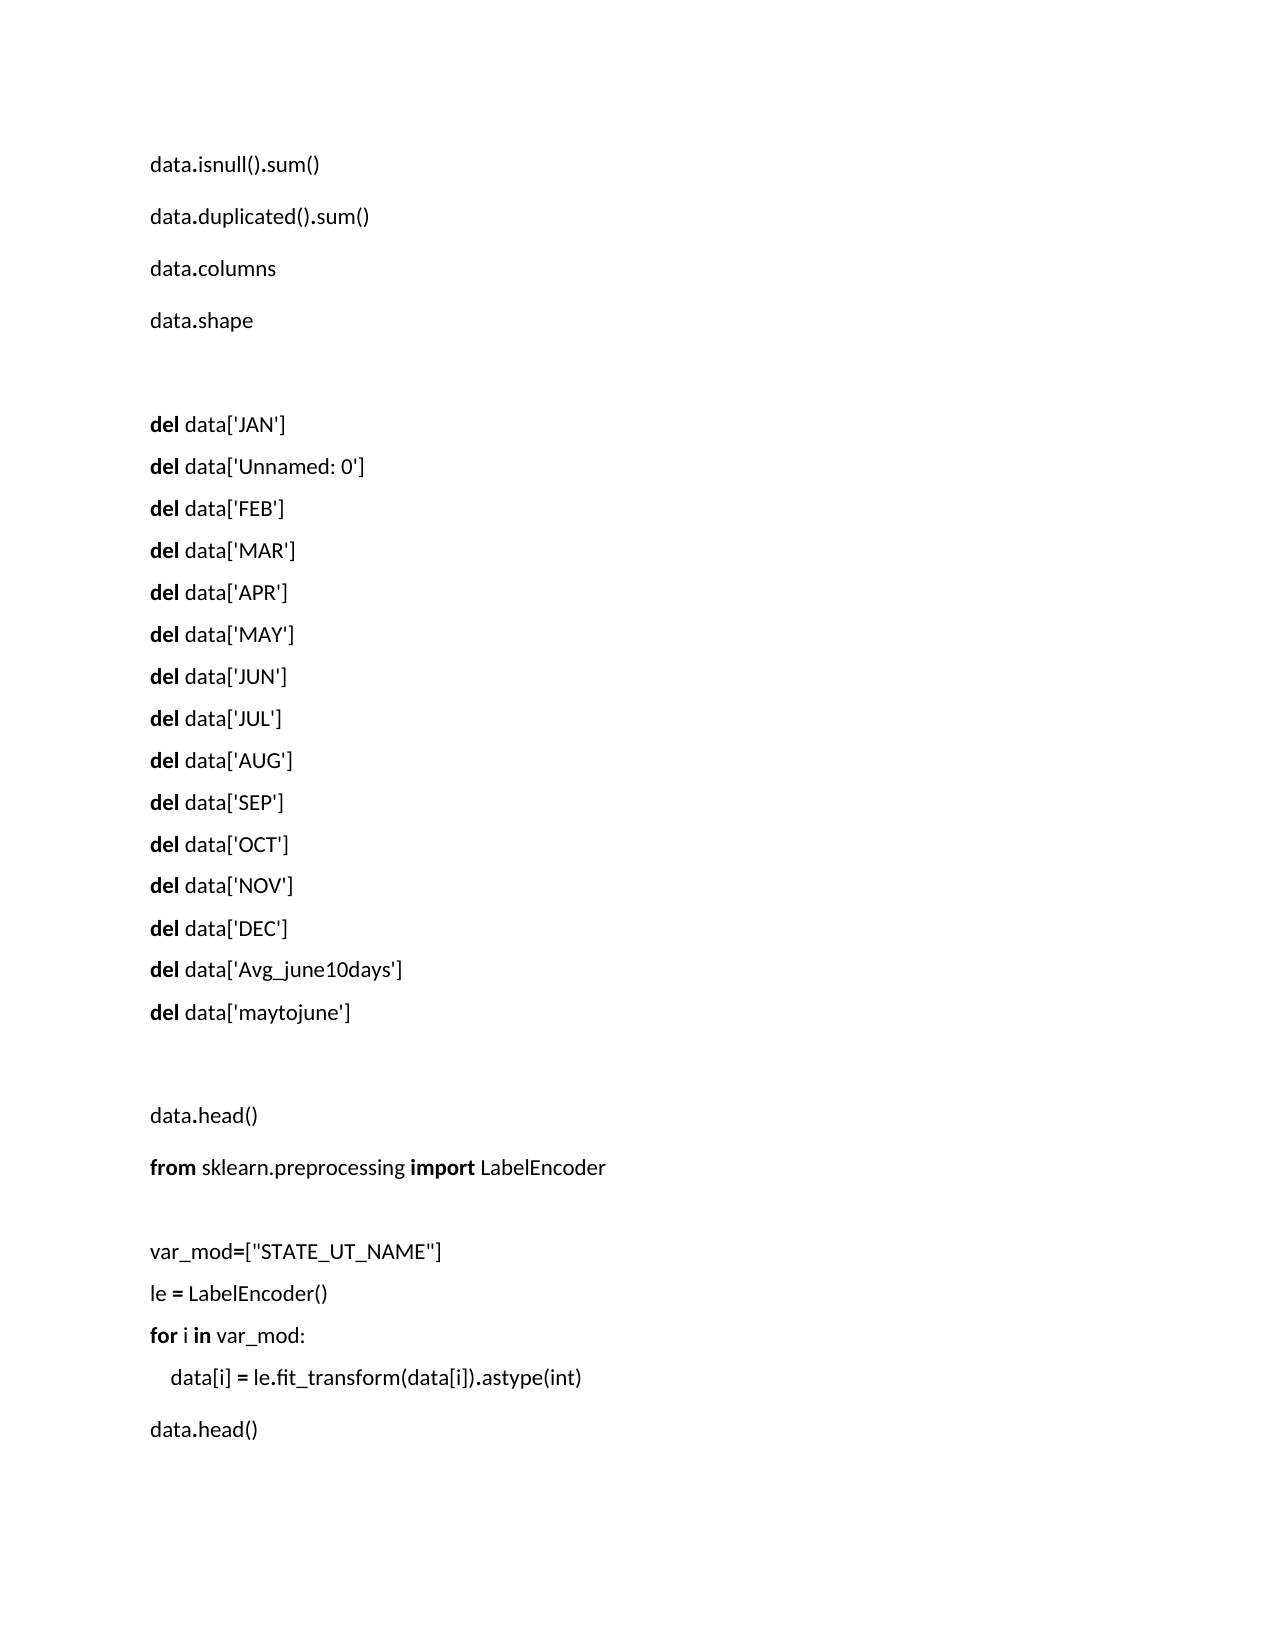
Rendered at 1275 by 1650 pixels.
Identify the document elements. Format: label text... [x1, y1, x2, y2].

text del data['OCT'] [150, 830, 1125, 858]
text data.shape [150, 306, 1125, 334]
text del data['MAY'] [150, 620, 1125, 648]
text del data['maytojune'] [150, 998, 1125, 1026]
text data.head() [150, 1102, 1125, 1129]
text del data['JUN'] [150, 662, 1125, 690]
text del data['FEB'] [150, 494, 1125, 522]
text le = LabelEncoder() [150, 1279, 1125, 1307]
text del data['JUL'] [150, 704, 1125, 732]
text data.head() [150, 1415, 1125, 1443]
text data.isnull().sum() [150, 150, 1125, 178]
text for i in var_mod: [150, 1321, 1125, 1349]
text del data['NOV'] [150, 872, 1125, 900]
text var_mod=["STATE_UT_NAME"] [150, 1237, 1125, 1266]
text del data['SEP'] [150, 788, 1125, 816]
text data.columns [150, 254, 1125, 282]
text del data['Unnamed: 0'] [150, 452, 1125, 480]
text del data['AUG'] [150, 746, 1125, 774]
text data.duplicated().sum() [150, 202, 1125, 230]
text del data['MAR'] [150, 536, 1125, 564]
text data[i] = le.fit_transform(data[i]).astype(int) [150, 1363, 1125, 1391]
text del data['APR'] [150, 578, 1125, 606]
text del data['Avg_june10days'] [150, 956, 1125, 984]
text del data['DEC'] [150, 914, 1125, 942]
text from sklearn.preprocessing import LabelEncoder [150, 1153, 1125, 1182]
text del data['JAN'] [150, 410, 1125, 438]
